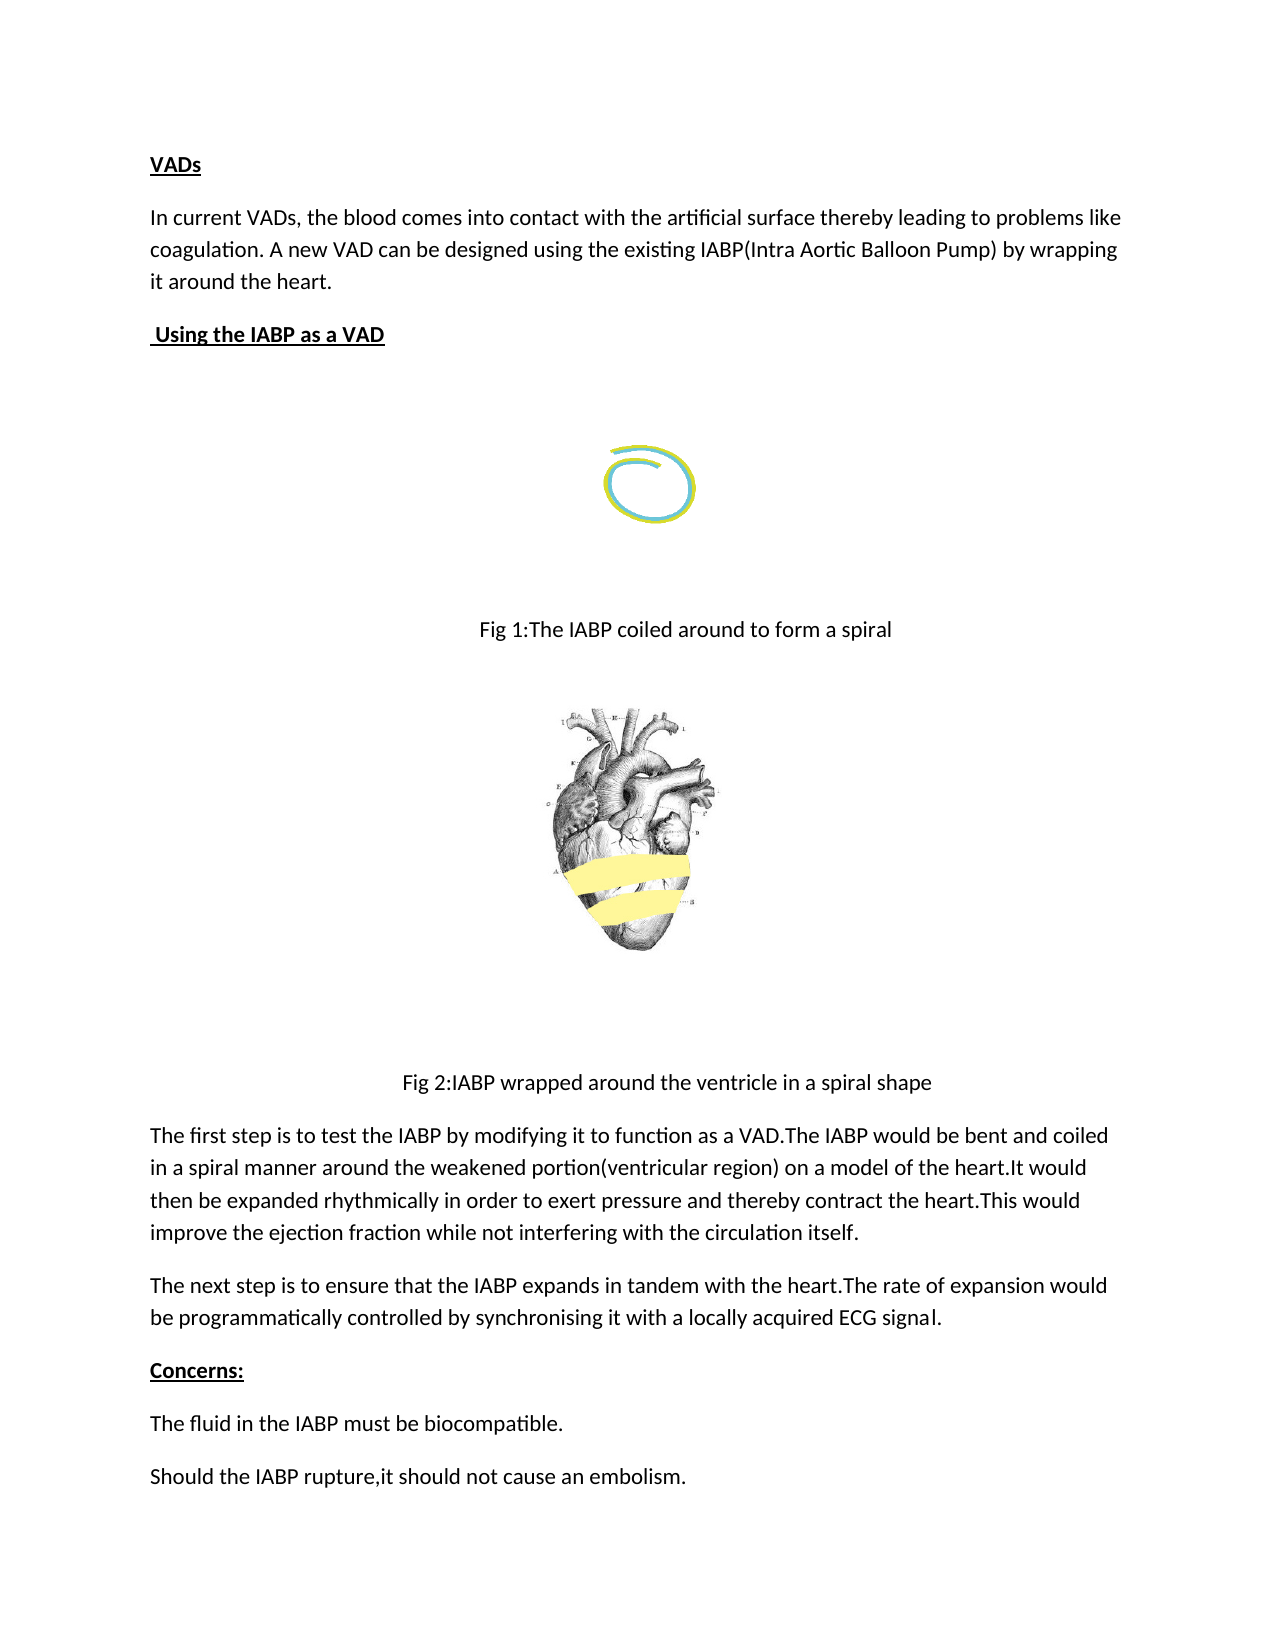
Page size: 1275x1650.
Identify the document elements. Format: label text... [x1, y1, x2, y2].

text The first step is to test the IABP by modifying it to function as a VAD.The IABP would be bent and coiled in a spiral manner around the weakened portion(ventricular region) on a model of the heart.It would then be expanded rhythmically in order to exert pressure and thereby contract the heart.This would improve the ejection fraction while not interfering with the circulation itself. [150, 1121, 1125, 1246]
text VADs [150, 150, 1125, 178]
text Should the IABP rupture,it should not cause an embolism. [150, 1462, 1125, 1490]
picture [539, 373, 736, 590]
text The fluid in the IABP must be biocompatible. [150, 1409, 1125, 1437]
text Fig 1:The IABP coiled around to form a spiral [150, 615, 1125, 643]
text Using the IABP as a VAD [150, 320, 1125, 348]
text Concerns: [150, 1356, 1125, 1384]
text The next step is to ensure that the IABP expands in tandem with the heart.The rate of expansion would be programmatically controlled by synchronising it with a locally acquired ECG signal. [150, 1271, 1125, 1331]
text Fig 2:IABP wrapped around the ventricle in a spiral shape [150, 1068, 1125, 1096]
text In current VADs, the blood comes into contact with the artificial surface thereby leading to problems like coagulation. A new VAD can be designed using the existing IABP(Intra Aortic Balloon Pump) by wrapping it around the heart. [150, 203, 1125, 295]
picture [437, 668, 838, 1044]
